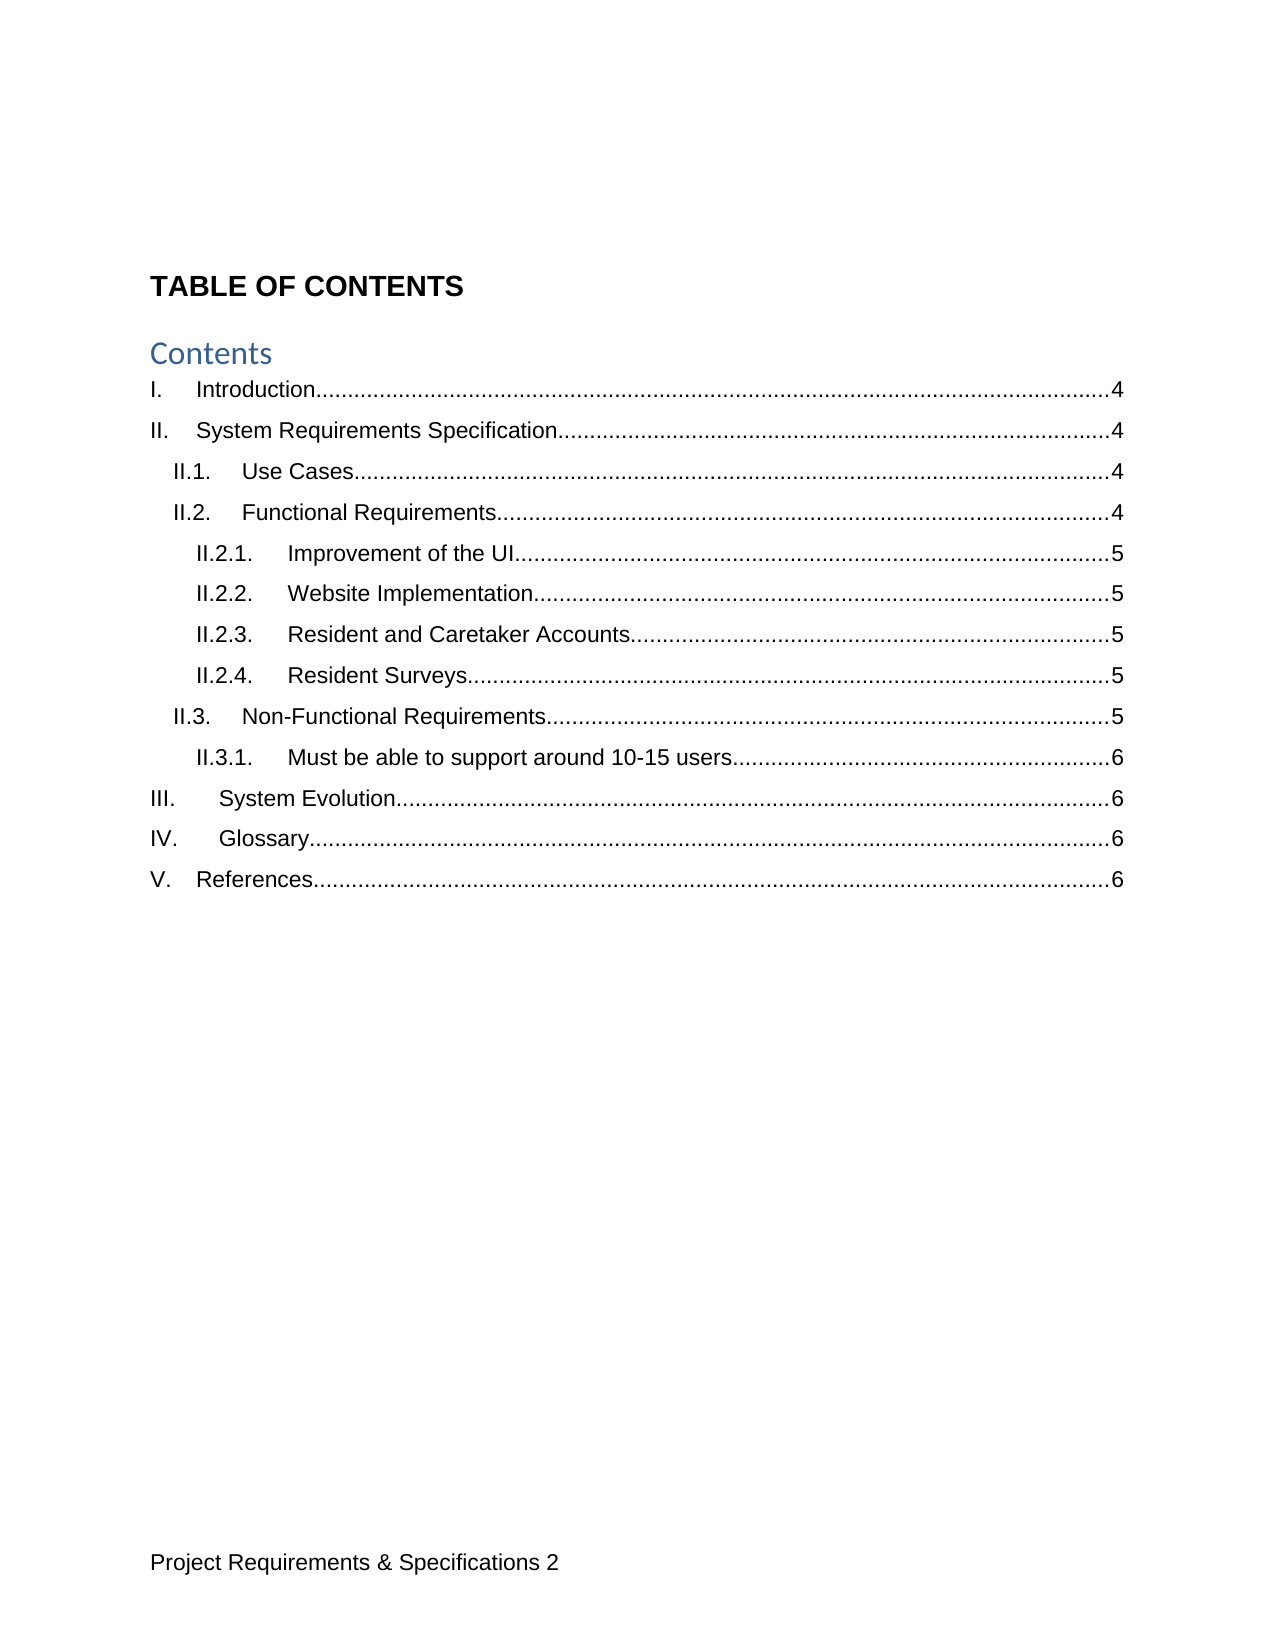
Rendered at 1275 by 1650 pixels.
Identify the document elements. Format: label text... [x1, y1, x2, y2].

text TABLE OF CONTENTS [150, 269, 1125, 302]
